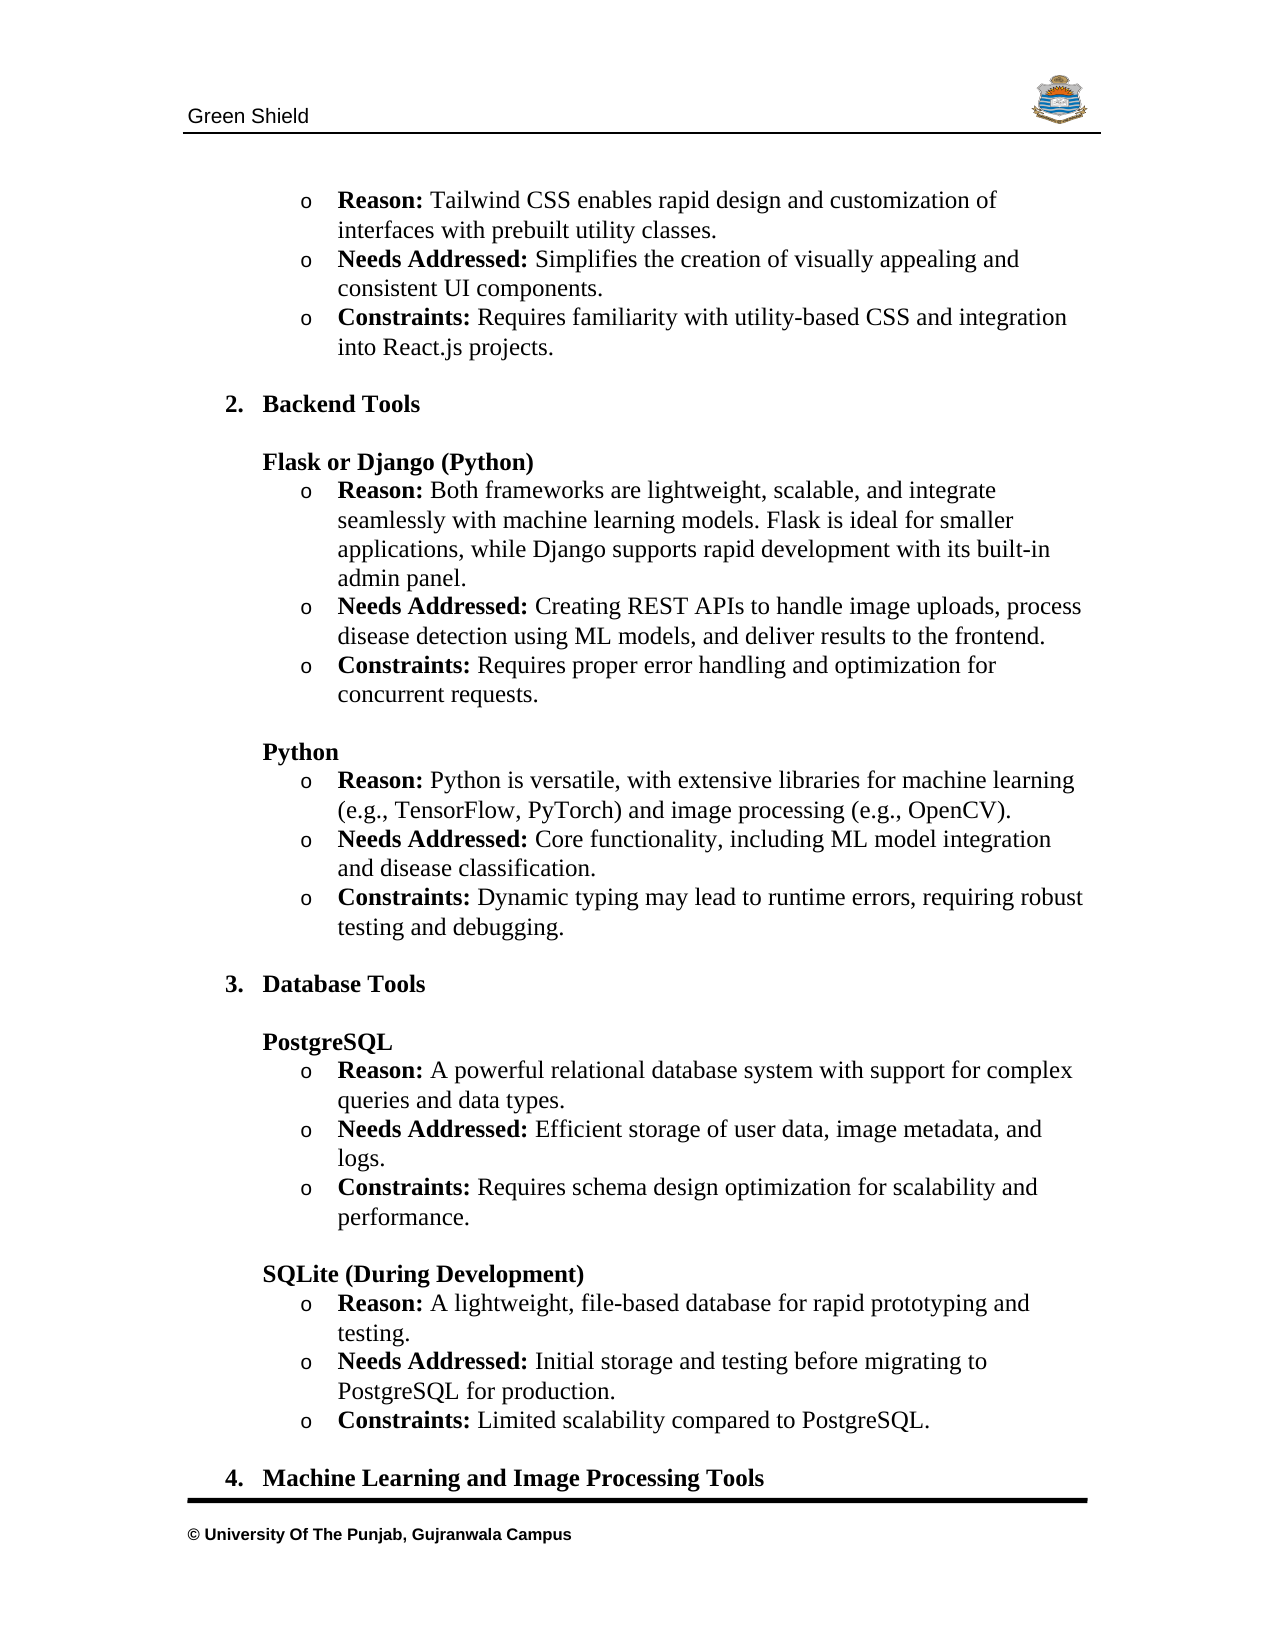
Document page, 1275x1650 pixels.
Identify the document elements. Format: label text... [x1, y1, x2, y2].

text Python [262, 737, 1087, 766]
list Needs Addressed: Simplifies the creation of visually appealing and consistent UI components. [300, 244, 1087, 302]
list Reason: A powerful relational database system with support for complex queries and data types. [300, 1056, 1087, 1114]
list Backend Tools [225, 389, 1087, 418]
picture [1031, 75, 1088, 124]
list Needs Addressed: Core functionality, including ML model integration and disease classification. [300, 824, 1087, 882]
list Needs Addressed: Initial storage and testing before migrating to PostgreSQL for production. [300, 1346, 1087, 1405]
list Constraints: Requires schema design optimization for scalability and performance. [300, 1172, 1087, 1231]
text SQLite (During Development) [262, 1259, 1087, 1288]
list Reason: Python is versatile, with extensive libraries for machine learning (e.g., TensorFlow, PyTorch) and image processing (e.g., OpenCV). [300, 766, 1087, 824]
list Reason: Both frameworks are lightweight, scalable, and integrate seamlessly with machine learning models. Flask is ideal for smaller applications, while Django supports rapid development with its built-in admin panel. [300, 476, 1087, 591]
text PostgreSQL [262, 1027, 1087, 1056]
list Constraints: Limited scalability compared to PostgreSQL. [300, 1405, 1087, 1434]
list Constraints: Requires familiarity with utility-based CSS and integration into React.js projects. [300, 302, 1087, 361]
text Flask or Django (Python) [262, 447, 1087, 476]
list Machine Learning and Image Processing Tools [225, 1463, 1087, 1492]
list Constraints: Requires proper error handling and optimization for concurrent requests. [300, 650, 1087, 708]
list Needs Addressed: Efficient storage of user data, image metadata, and logs. [300, 1114, 1087, 1172]
list Reason: Tailwind CSS enables rapid design and customization of interfaces with prebuilt utility classes. [300, 186, 1087, 244]
list Database Tools [225, 969, 1087, 998]
list Constraints: Dynamic typing may lead to runtime errors, requiring robust testing and debugging. [300, 882, 1087, 941]
list Reason: A lightweight, file-based database for rapid prototyping and testing. [300, 1288, 1087, 1346]
list Needs Addressed: Creating REST APIs to handle image uploads, process disease detection using ML models, and deliver results to the frontend. [300, 591, 1087, 650]
